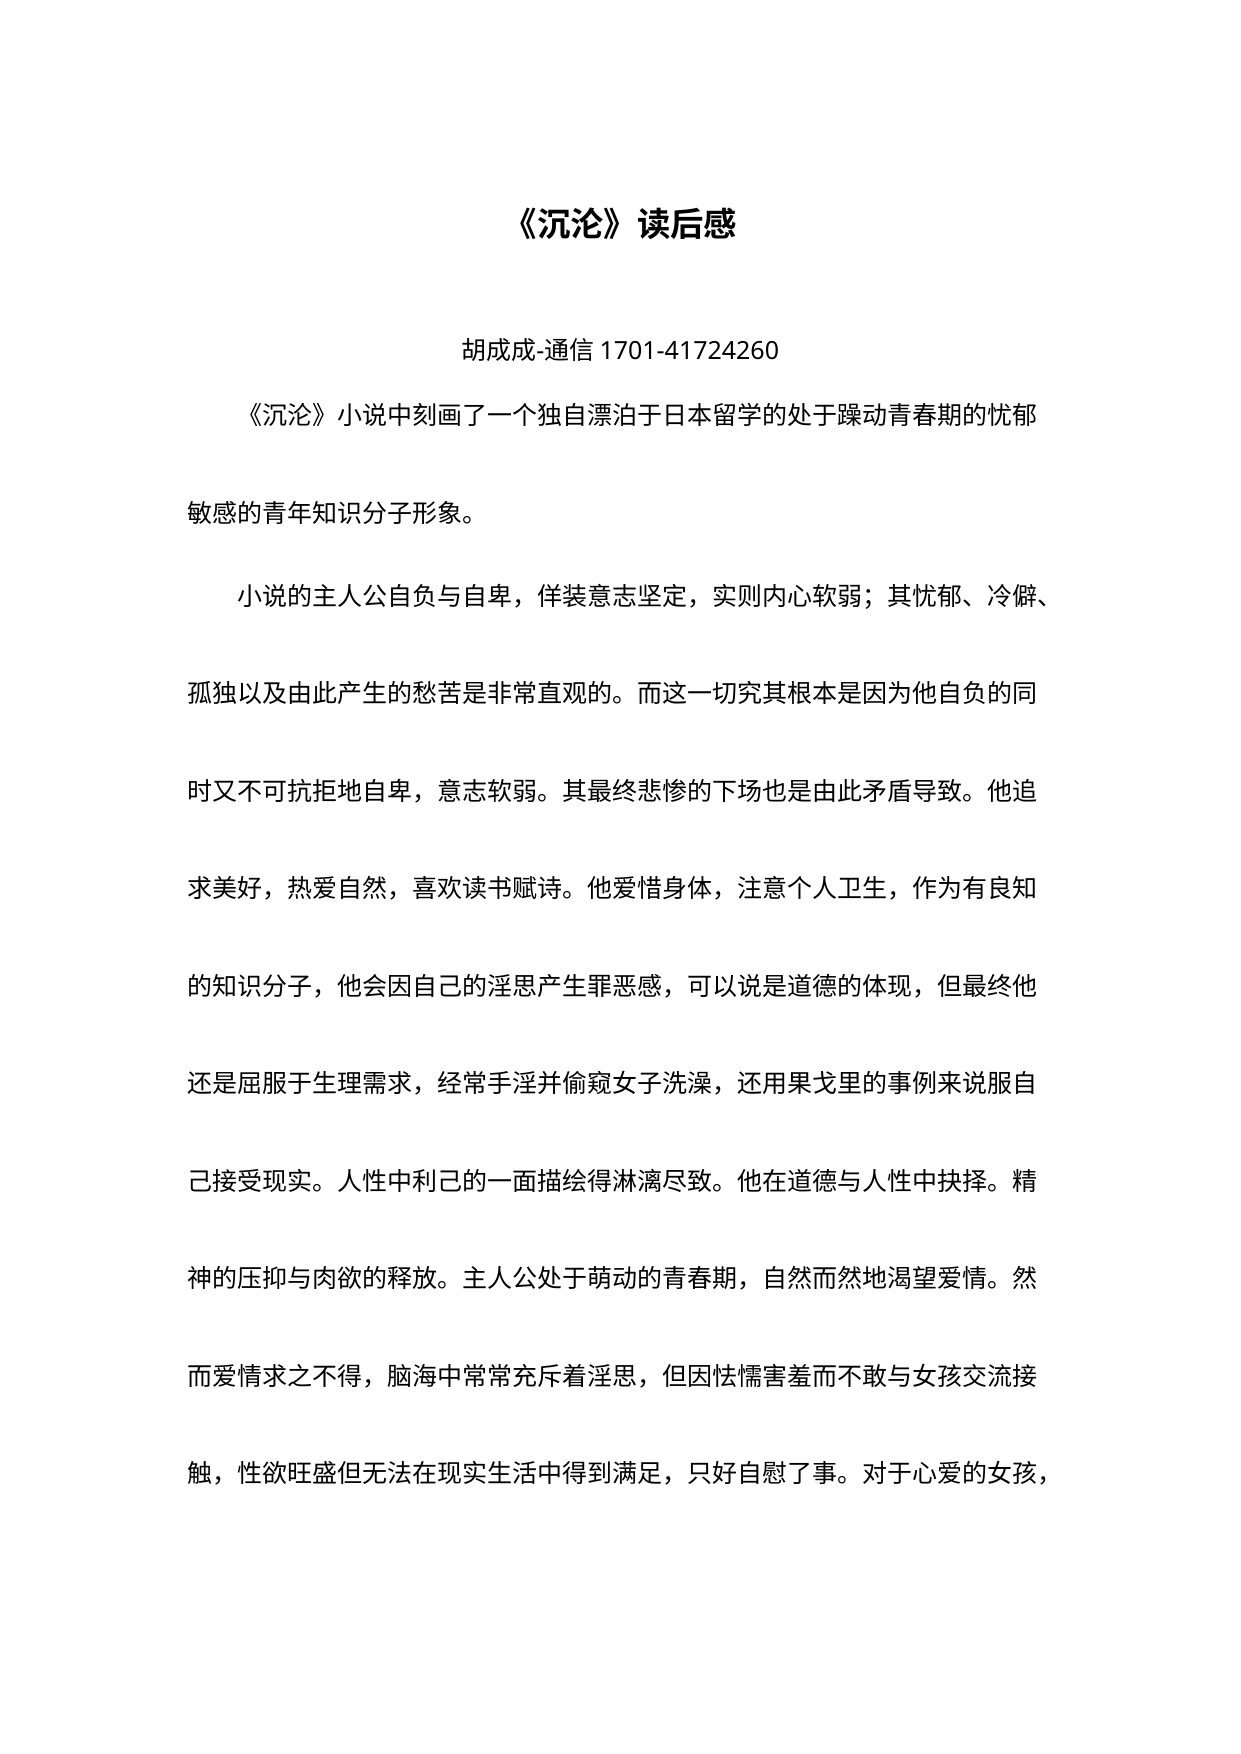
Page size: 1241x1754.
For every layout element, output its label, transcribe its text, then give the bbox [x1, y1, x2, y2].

text 《沉沦》小说中刻画了一个独自漂泊于日本留学的处于躁动青春期的忧郁敏感的青年知识分子形象。 [187, 381, 1053, 544]
text 胡成成-通信1701-41724260 [187, 316, 1053, 381]
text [187, 562, 1053, 1504]
subtitle 《沉沦》读后感 [187, 189, 1053, 254]
